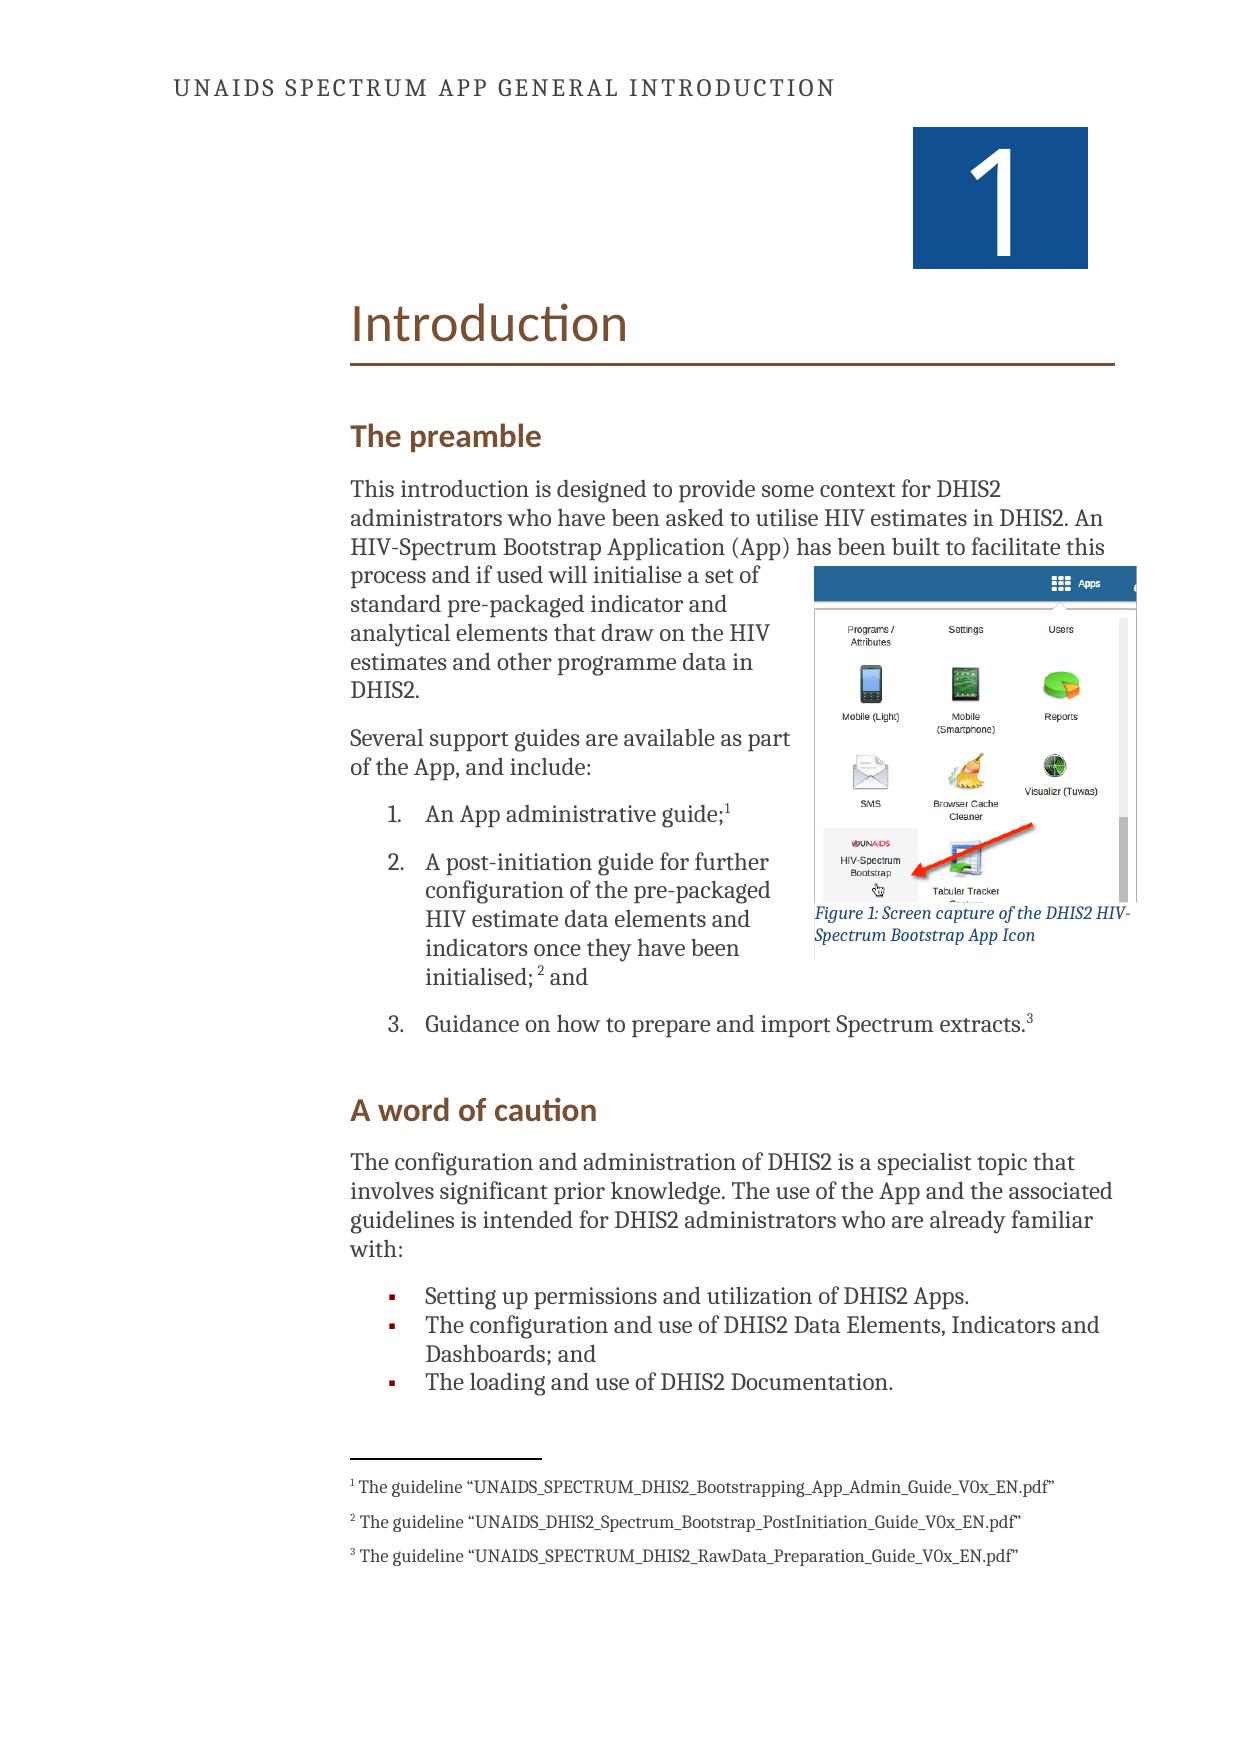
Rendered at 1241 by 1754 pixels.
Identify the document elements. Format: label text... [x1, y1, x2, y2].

list The configuration and use of DHIS2 Data Elements, Indicators and Dashboards; and [388, 1311, 1115, 1368]
list Setting up permissions and utilization of DHIS2 Apps. [388, 1282, 1115, 1311]
title Introduction [350, 187, 1115, 363]
list A post-initiation guide for further configuration of the pre-packaged HIV estimate data elements and indicators once they have been initialised; and [388, 847, 1115, 991]
subtitle The preamble [350, 416, 1115, 456]
subtitle A word of caution [350, 1089, 1115, 1129]
picture [814, 565, 1137, 902]
list An App administrative guide; [388, 800, 814, 829]
text This introduction is designed to provide some context for DHIS2 administrators who have been asked to utilise HIV estimates in DHIS2. An HIV-Spectrum Bootstrap Application (App) has been built to facilitate this process and if used will initialise a set of standard pre-packaged indicator and analytical elements that draw on the HIV estimates and other programme data in DHIS2. [350, 475, 1115, 705]
list The loading and use of DHIS2 Documentation. [388, 1368, 1115, 1397]
text Several support guides are available as part of the App, and include: [350, 724, 814, 781]
list Guidance on how to prepare and import Spectrum extracts. [388, 1010, 1115, 1039]
text The configuration and administration of DHIS2 is a specialist topic that involves significant prior knowledge. The use of the App and the associated guidelines is intended for DHIS2 administrators who are already familiar with: [350, 1148, 1115, 1263]
